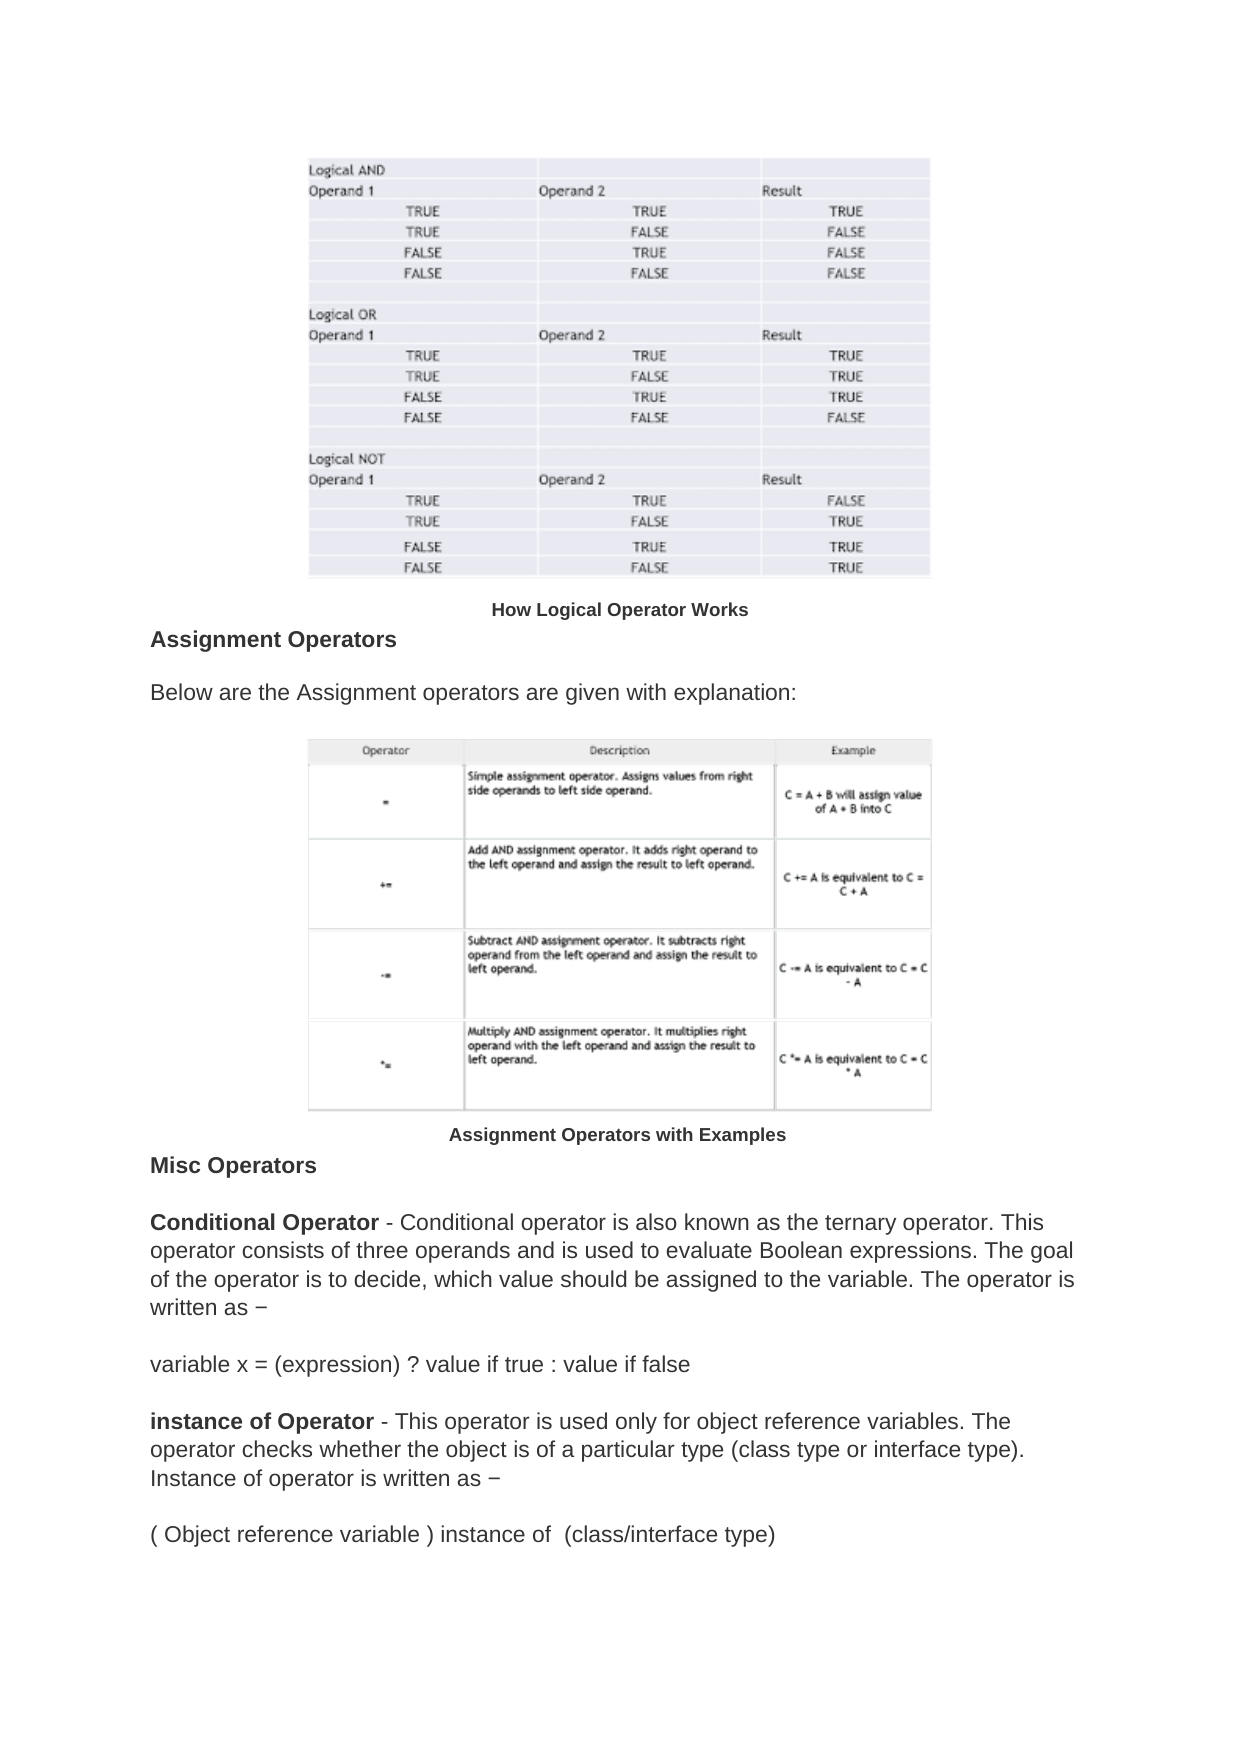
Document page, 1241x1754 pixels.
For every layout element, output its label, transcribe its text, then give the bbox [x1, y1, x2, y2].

table_cell How Logical Operator Works [301, 592, 939, 626]
table_cell Assignment Operators with Examples [301, 1118, 939, 1152]
table_header [301, 150, 939, 592]
picture [307, 739, 933, 1112]
text Misc Operators Conditional Operator - Conditional operator is also known as the ternary operator. This operator consists of three operands and is used to evaluate Boolean expressions. The goal of the operator is to decide, which value should be assigned to the variable. The operator is written as − variable x = (expression) ? value if true : value if false instance of Operator - This operator is used only for object reference variables. The operator checks whether the object is of a particular type (class type or interface type). Instance of operator is written as − ( Object reference variable ) instance of (class/interface type) [150, 1152, 1090, 1548]
picture [307, 156, 933, 586]
table_header [301, 733, 939, 1118]
text Assignment Operators Below are the Assignment operators are given with explanation: [150, 626, 1090, 733]
